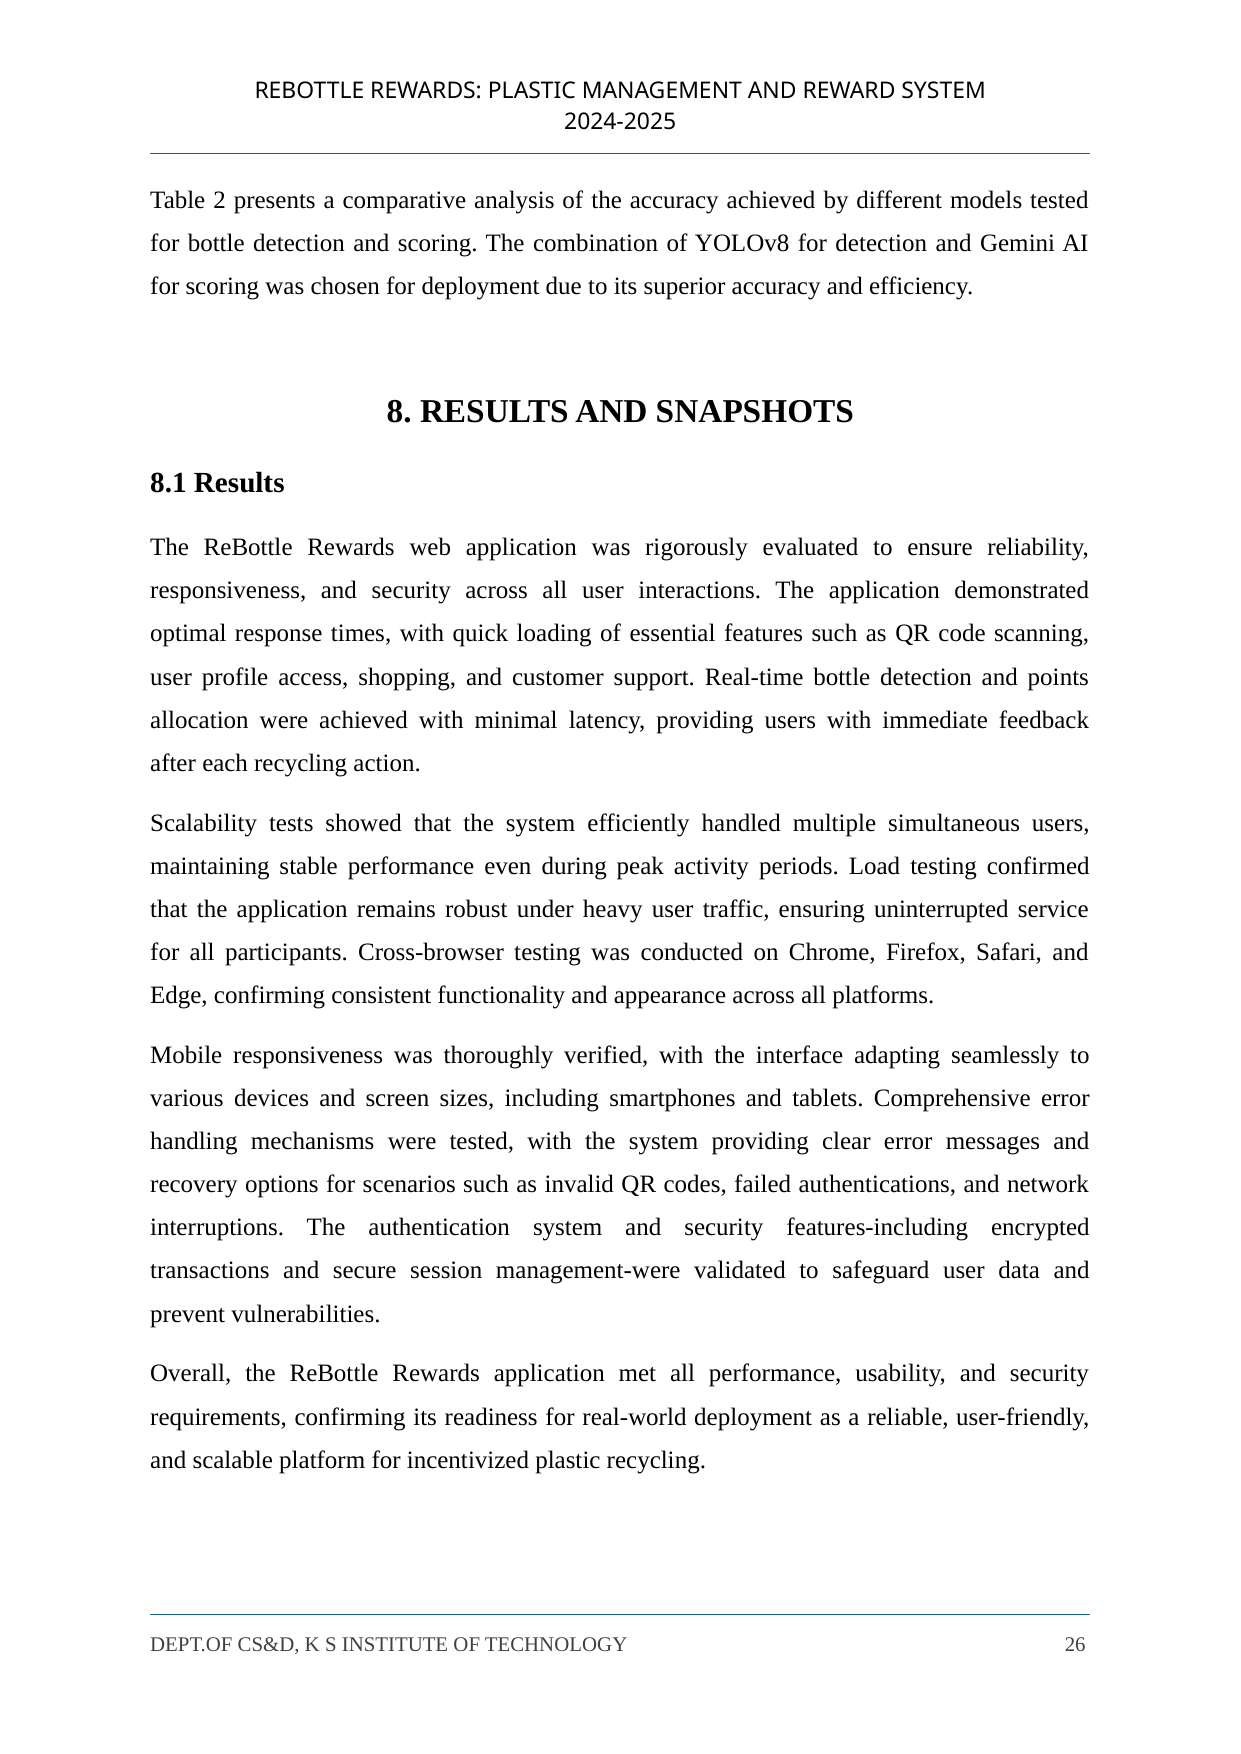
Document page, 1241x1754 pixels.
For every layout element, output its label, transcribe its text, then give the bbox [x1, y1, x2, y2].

text Scalability tests showed that the system efficiently handled multiple simultaneous users, maintaining stable performance even during peak activity periods. Load testing confirmed that the application remains robust under heavy user traffic, ensuring uninterrupted service for all participants. Cross-browser testing was conducted on Chrome, Firefox, Safari, and Edge, confirming consistent functionality and appearance across all platforms. [150, 808, 1090, 1009]
text The ReBottle Rewards web application was rigorously evaluated to ensure reliability, responsiveness, and security across all user interactions. The application demonstrated optimal response times, with quick loading of essential features such as QR code scanning, user profile access, shopping, and customer support. Real-time bottle detection and points allocation were achieved with minimal latency, providing users with immediate feedback after each recycling action. [150, 532, 1090, 777]
text Table 2 presents a comparative analysis of the accuracy achieved by different models tested for bottle detection and scoring. The combination of YOLOv8 for detection and Gemini AI for scoring was chosen for deployment due to its superior accuracy and efficiency. [150, 185, 1090, 300]
text 8. RESULTS AND SNAPSHOTS [150, 391, 1090, 429]
text Overall, the ReBottle Rewards application met all performance, usability, and security requirements, confirming its readiness for real-world deployment as a reliable, user-friendly, and scalable platform for incentivized plastic recycling. [150, 1358, 1090, 1473]
text Mobile responsiveness was thoroughly verified, with the interface adapting seamlessly to various devices and screen sizes, including smartphones and tablets. Comprehensive error handling mechanisms were tested, with the system providing clear error messages and recovery options for scenarios such as invalid QR codes, failed authentications, and network interruptions. The authentication system and security features-including encrypted transactions and secure session management-were validated to safeguard user data and prevent vulnerabilities. [150, 1040, 1090, 1327]
text 8.1 Results [150, 465, 1090, 499]
